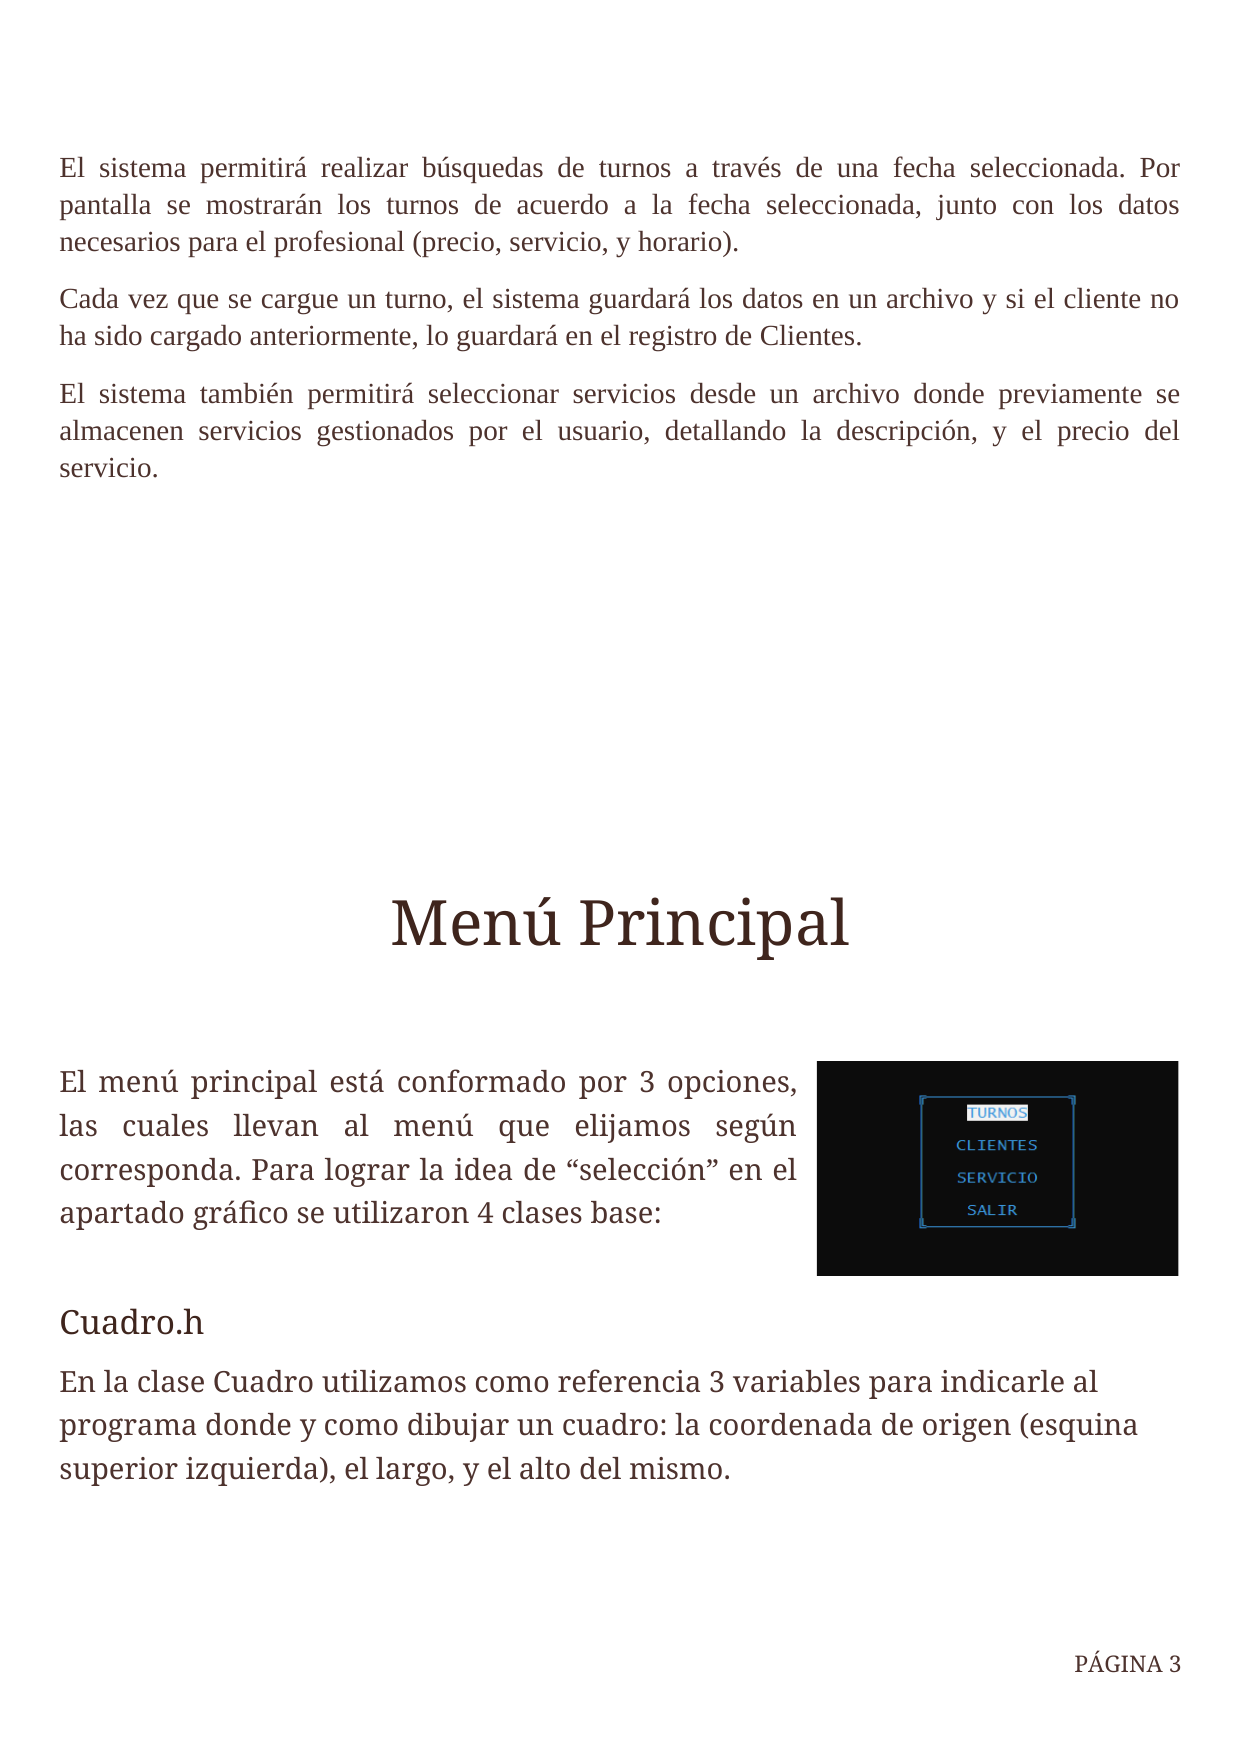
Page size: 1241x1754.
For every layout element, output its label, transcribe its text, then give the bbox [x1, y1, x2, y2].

title Menú Principal [59, 879, 1181, 964]
text Cada vez que se cargue un turno, el sistema guardará los datos en un archivo y si el cliente no ha sido cargado anteriormente, lo guardará en el registro de Clientes. [59, 281, 1181, 352]
subtitle Cuadro.h [59, 1298, 1181, 1344]
picture [815, 1061, 1179, 1274]
text El sistema también permitirá seleccionar servicios desde un archivo donde previamente se almacenen servicios gestionados por el usuario, detallando la descripción, y el precio del servicio. [59, 376, 1181, 483]
text En la clase Cuadro utilizamos como referencia 3 variables para indicarle al programa donde y como dibujar un cuadro: la coordenada de origen (esquina superior izquierda), el largo, y el alto del mismo. [59, 1361, 1181, 1488]
text El menú principal está conformado por 3 opciones, las cuales llevan al menú que elijamos según corresponda. Para lograr la idea de “selección” en el apartado gráfico se utilizaron 4 clases base: [59, 1061, 815, 1232]
text El sistema permitirá realizar búsquedas de turnos a través de una fecha seleccionada. Por pantalla se mostrarán los turnos de acuerdo a la fecha seleccionada, junto con los datos necesarios para el profesional (precio, servicio, y horario). [59, 150, 1181, 257]
